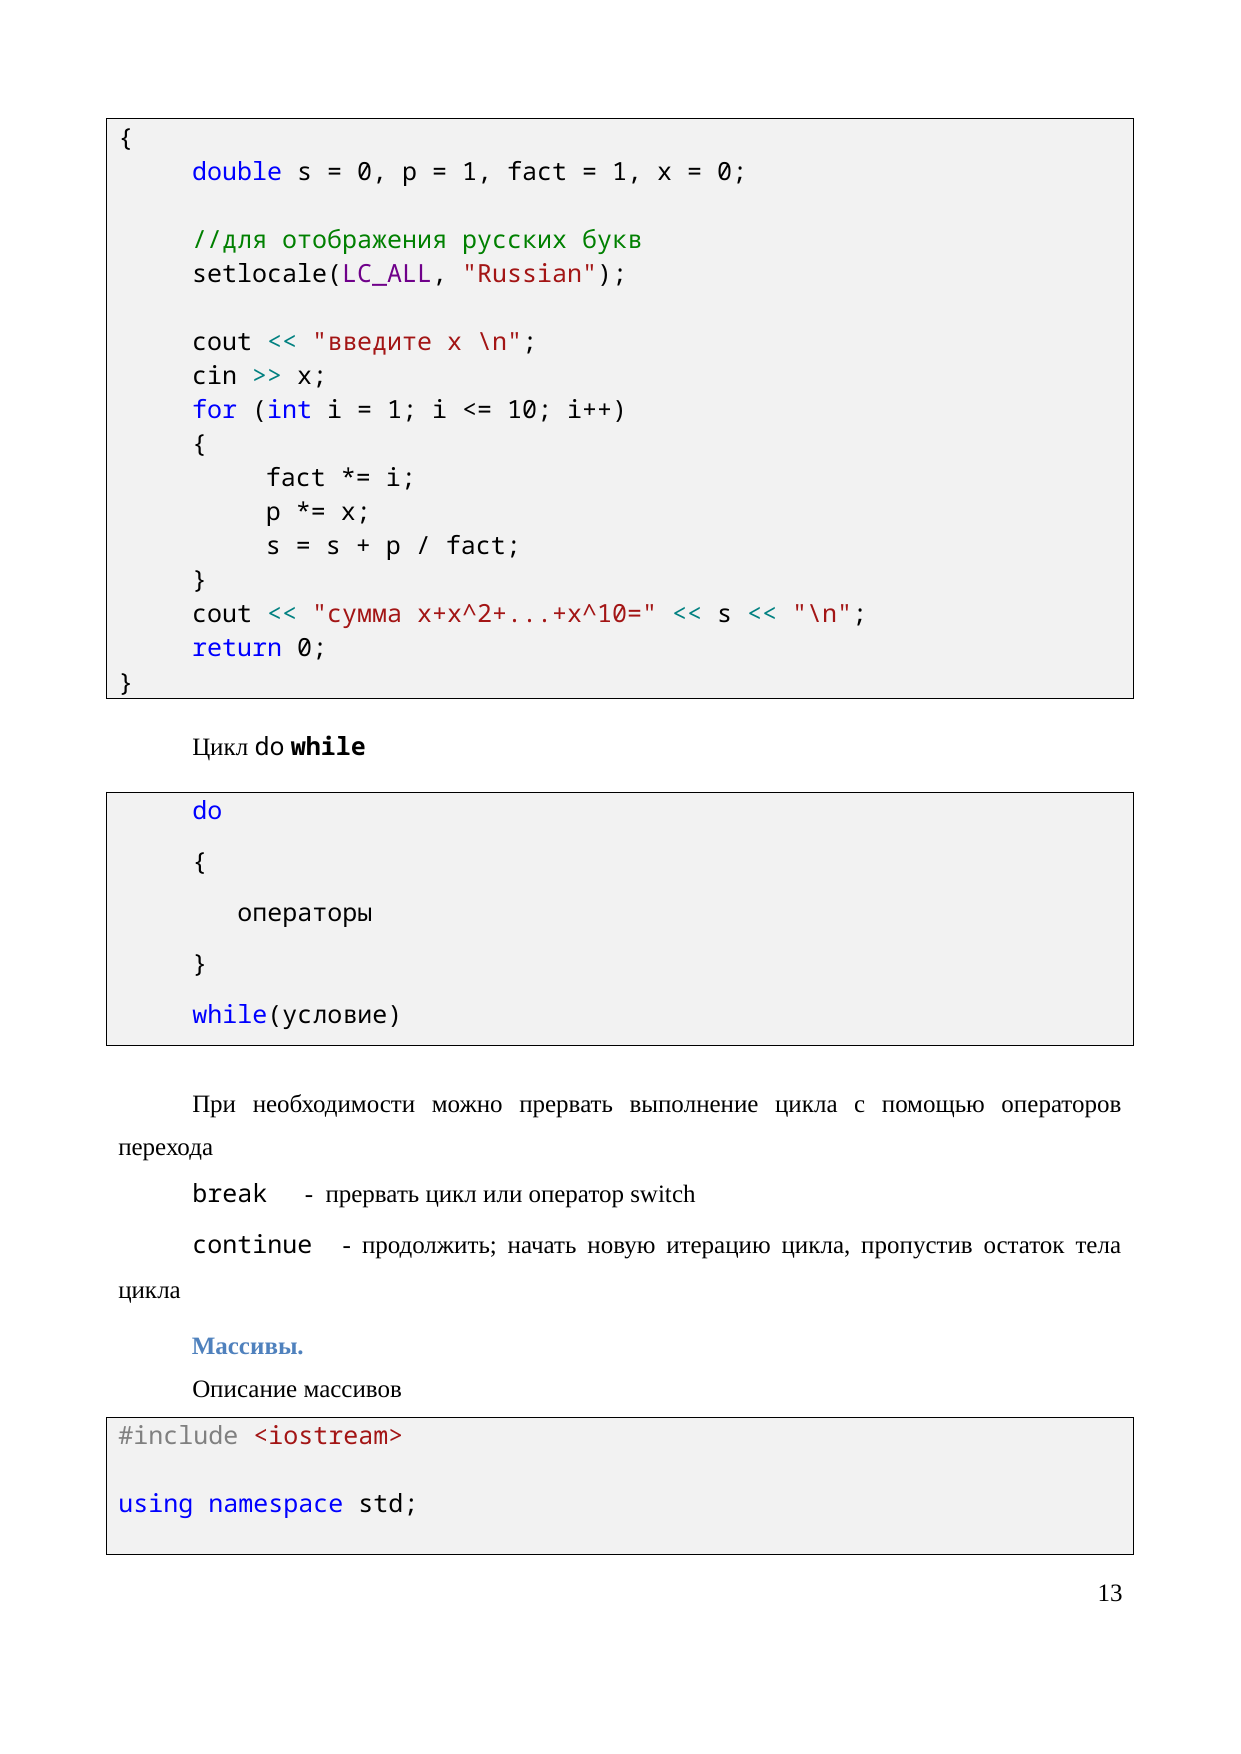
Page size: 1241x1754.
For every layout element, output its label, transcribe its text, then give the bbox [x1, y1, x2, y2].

subtitle Массивы. [118, 1331, 1122, 1359]
text break - прервать цикл или оператор switch [118, 1176, 1122, 1210]
text Цикл do while [118, 728, 1122, 762]
text continue - продолжить; начать новую итерацию цикла, пропустив остаток тела цикла [118, 1227, 1122, 1304]
table_header do { операторы } while(условие) [107, 793, 1133, 1045]
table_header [107, 1418, 1133, 1554]
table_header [107, 119, 1133, 698]
text При необходимости можно прервать выполнение цикла с помощью операторов перехода [118, 1089, 1122, 1161]
text Описание массивов [118, 1374, 1122, 1403]
